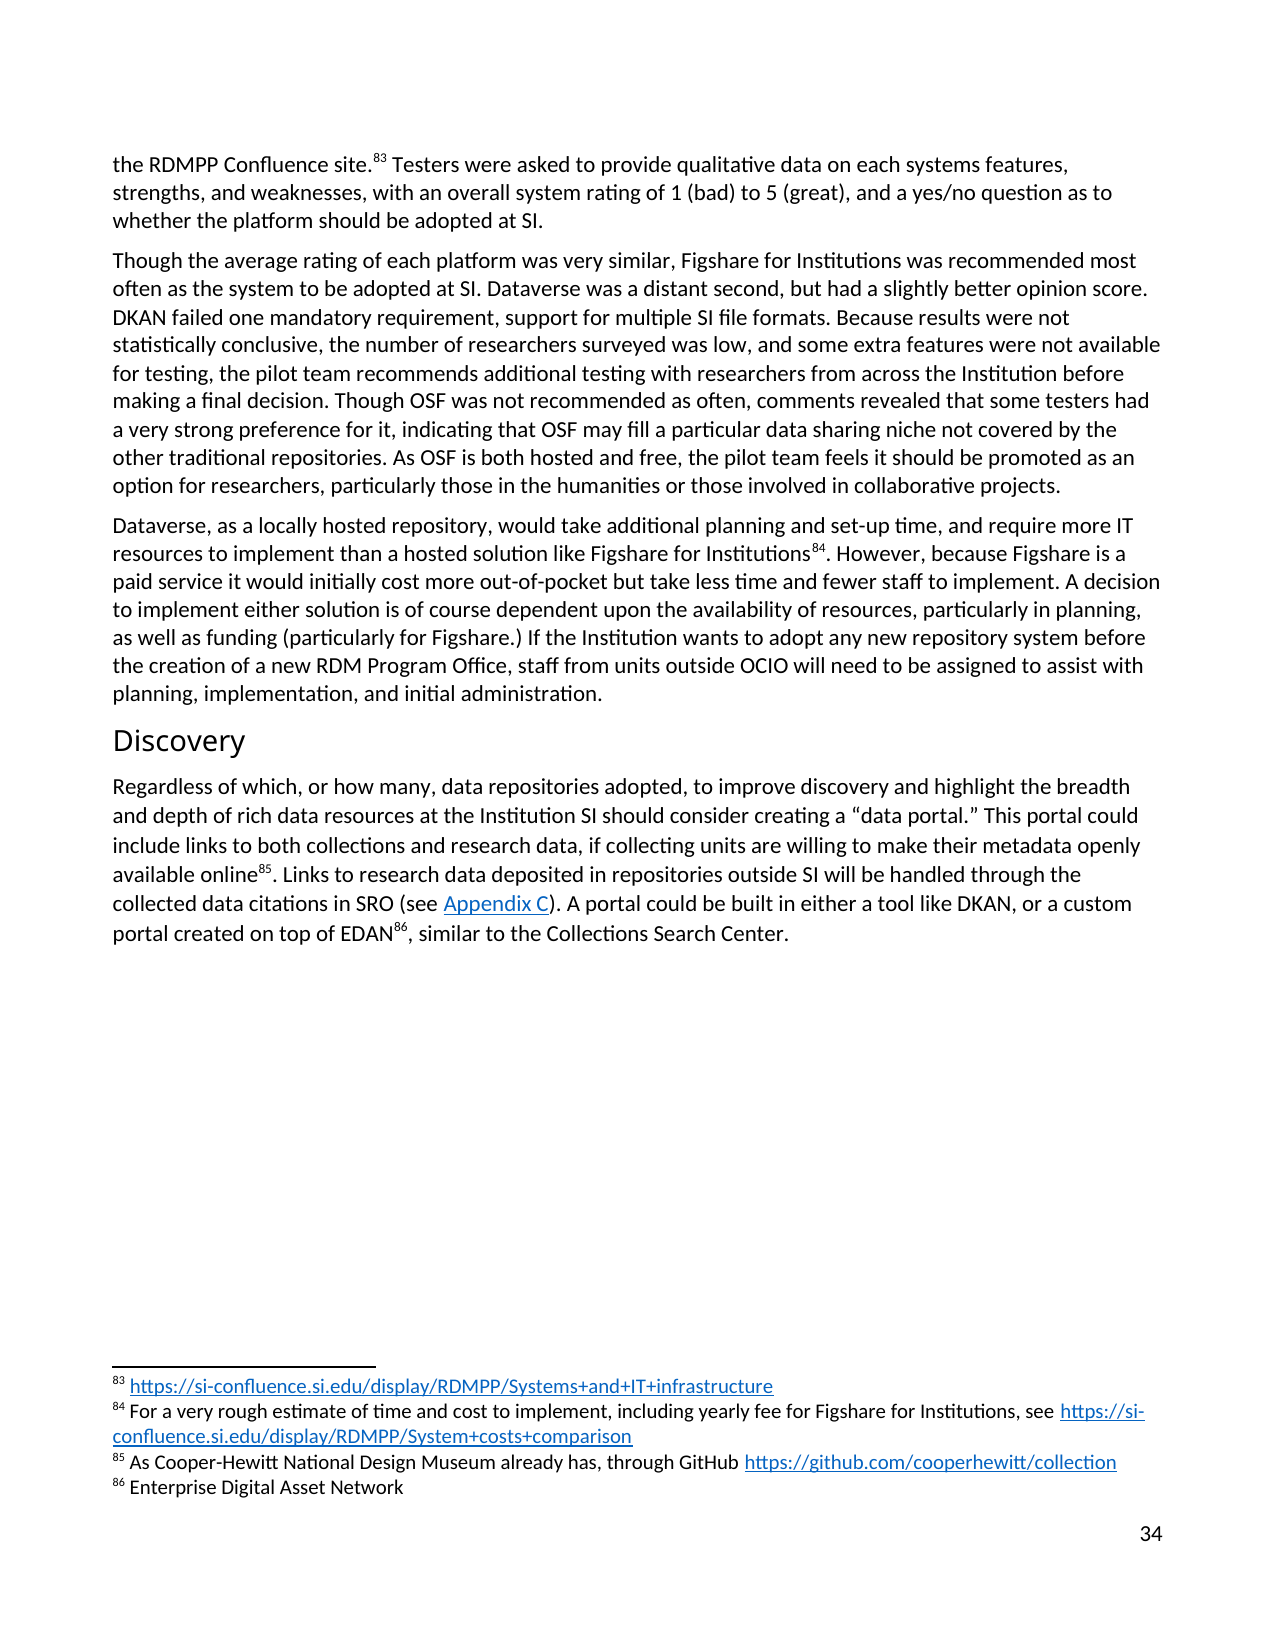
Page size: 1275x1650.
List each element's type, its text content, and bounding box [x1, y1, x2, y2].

text Initial testing was done by twelve volunteers including the entire MarineGEO Team at SERC (counted as one volunteer), as well as staff from SCBI, MCI, OCIO, SIA, and SIL. Staff reviewed each system and answered questions on ease of use, available features, and file handling capabilities for their specific area of research. A copy of the feedback form submitted by testers, along with a scored summary of test results, are available on the RDMPP Confluence site. Testers were asked to provide qualitative data on each systems features, strengths, and weaknesses, with an overall system rating of 1 (bad) to 5 (great), and a yes/no question as to whether the platform should be adopted at SI. [112, 150, 1162, 234]
text Though the average rating of each platform was very similar, Figshare for Institutions was recommended most often as the system to be adopted at SI. Dataverse was a distant second, but had a slightly better opinion score. DKAN failed one mandatory requirement, support for multiple SI file formats. Because results were not statistically conclusive, the number of researchers surveyed was low, and some extra features were not available for testing, the pilot team recommends additional testing with researchers from across the Institution before making a final decision. Though OSF was not recommended as often, comments revealed that some testers had a very strong preference for it, indicating that OSF may fill a particular data sharing niche not covered by the other traditional repositories. As OSF is both hosted and free, the pilot team feels it should be promoted as an option for researchers, particularly those in the humanities or those involved in collaborative projects. [112, 247, 1162, 499]
subtitle Discovery [112, 720, 1162, 759]
text Dataverse, as a locally hosted repository, would take additional planning and set-up time, and require more IT resources to implement than a hosted solution like Figshare for Institutions. However, because Figshare is a paid service it would initially cost more out-of-pocket but take less time and fewer staff to implement. A decision to implement either solution is of course dependent upon the availability of resources, particularly in planning, as well as funding (particularly for Figshare.) If the Institution wants to adopt any new repository system before the creation of a new RDM Program Office, staff from units outside OCIO will need to be assigned to assist with planning, implementation, and initial administration. [112, 511, 1162, 707]
text Regardless of which, or how many, data repositories adopted, to improve discovery and highlight the breadth and depth of rich data resources at the Institution SI should consider creating a “data portal.” This portal could include links to both collections and research data, if collecting units are willing to make their metadata openly available online. Links to research data deposited in repositories outside SI will be handled through the collected data citations in SRO (see Appendix C). A portal could be built in either a tool like DKAN, or a custom portal created on top of EDAN, similar to the Collections Search Center. [112, 772, 1162, 947]
